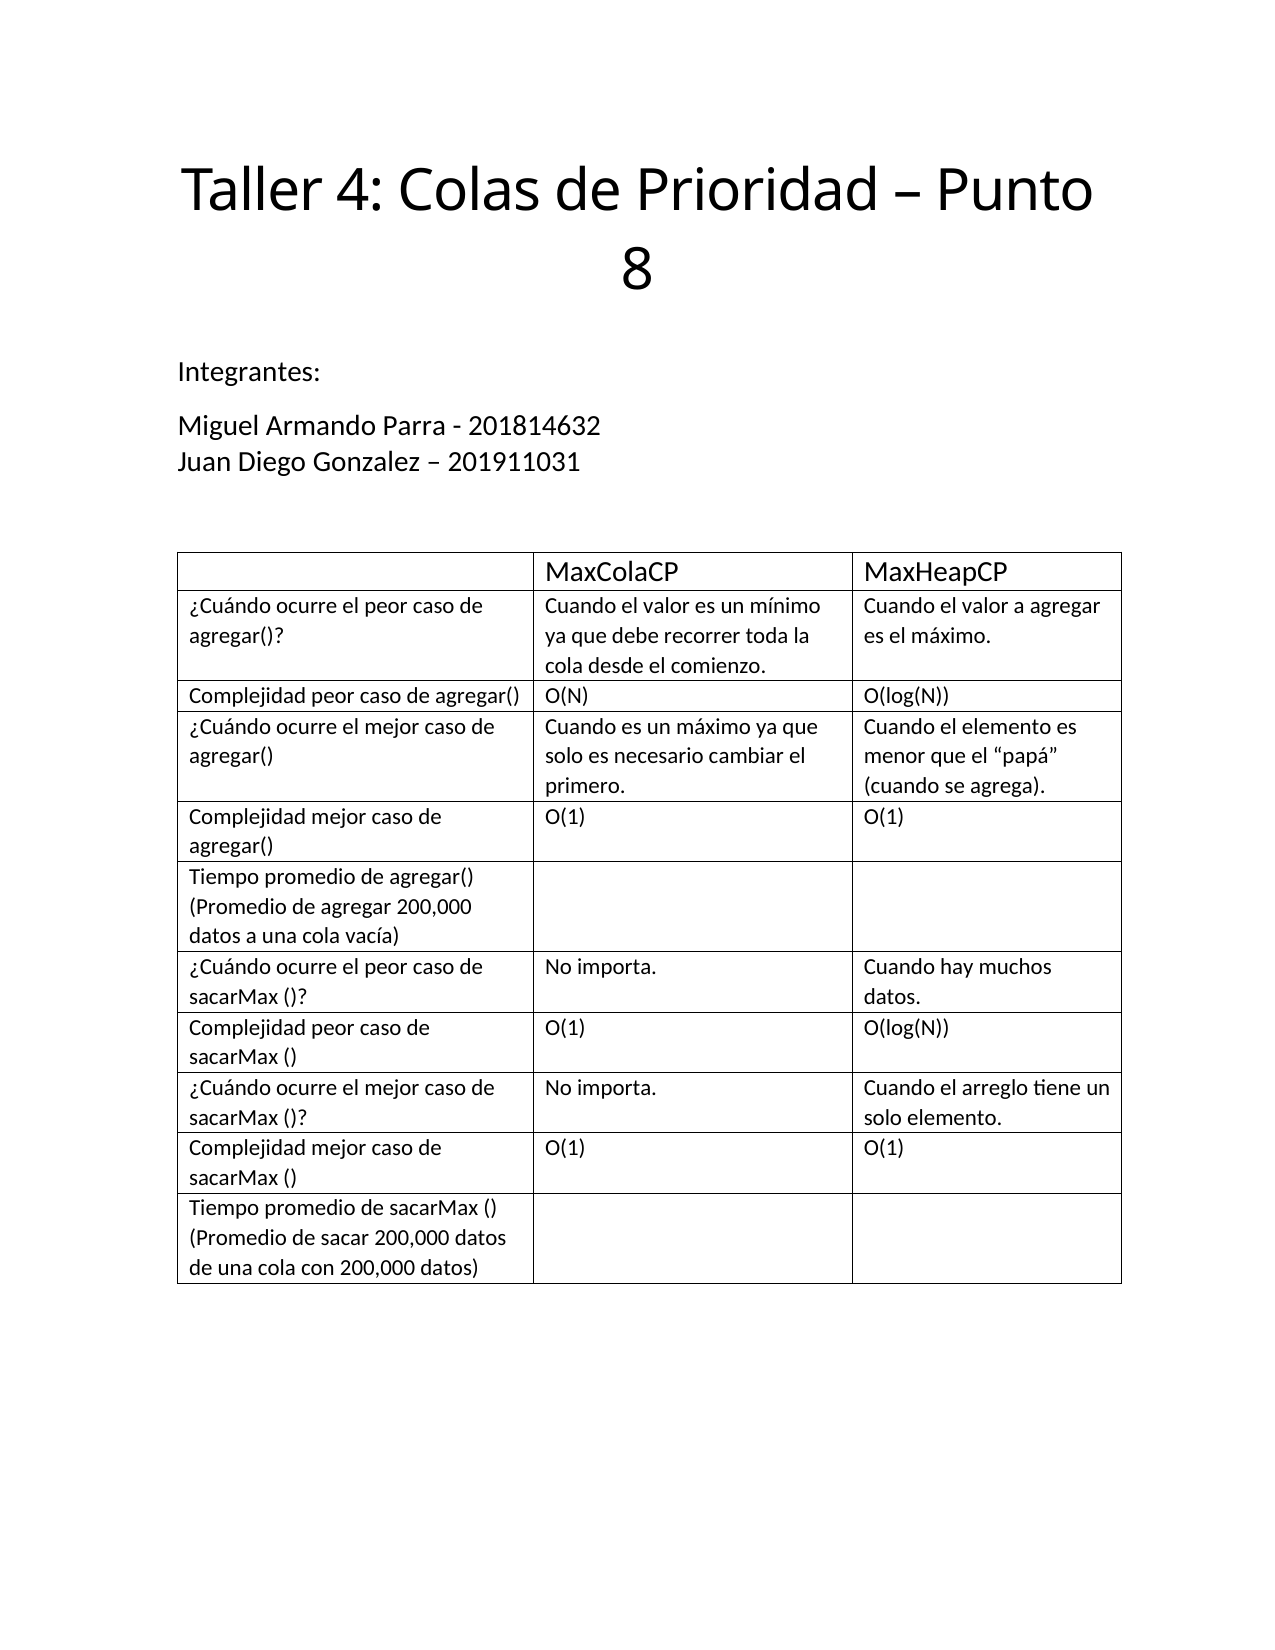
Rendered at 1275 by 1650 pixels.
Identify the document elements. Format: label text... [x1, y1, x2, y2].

table_cell Complejidad mejor caso de agregar() [178, 802, 533, 861]
table_cell [534, 862, 852, 951]
table_cell O(1) [853, 1133, 1121, 1192]
table_cell Cuando es un máximo ya que solo es necesario cambiar el primero. [534, 712, 852, 801]
table_header MaxColaCP [534, 553, 852, 590]
table_cell O(1) [853, 802, 1121, 861]
table_cell ¿Cuándo ocurre el mejor caso de agregar() [178, 712, 533, 801]
table_cell Cuando el elemento es menor que el “papá” (cuando se agrega). [853, 712, 1121, 801]
table_cell No importa. [534, 952, 852, 1012]
table_header MaxHeapCP [853, 553, 1121, 590]
table_cell ¿Cuándo ocurre el peor caso de agregar()? [178, 591, 533, 680]
table_cell O(1) [534, 1013, 852, 1072]
table_cell O(1) [534, 802, 852, 861]
table_cell O(N) [534, 681, 852, 711]
table_cell [853, 862, 1121, 951]
text Juan Diego Gonzalez – 201911031 [177, 443, 1098, 478]
table_cell Complejidad peor caso de agregar() [178, 681, 533, 711]
table_cell Tiempo promedio de sacarMax () (Promedio de sacar 200,000 datos de una cola con 200,000 datos) [178, 1194, 533, 1282]
table_cell Cuando hay muchos datos. [853, 952, 1121, 1012]
table_cell Cuando el arreglo tiene un solo elemento. [853, 1073, 1121, 1132]
table_cell Cuando el valor es un mínimo ya que debe recorrer toda la cola desde el comienzo. [534, 591, 852, 680]
table_cell No importa. [534, 1073, 852, 1132]
text Integrantes: [177, 353, 1098, 388]
table_cell Complejidad peor caso de sacarMax () [178, 1013, 533, 1072]
table_cell ¿Cuándo ocurre el peor caso de sacarMax ()? [178, 952, 533, 1012]
table_cell Cuando el valor a agregar es el máximo. [853, 591, 1121, 680]
text Miguel Armando Parra - 201814632 [177, 407, 1098, 443]
table_cell O(log(N)) [853, 1013, 1121, 1072]
table_cell ¿Cuándo ocurre el mejor caso de sacarMax ()? [178, 1073, 533, 1132]
table_cell [534, 1194, 852, 1282]
title Taller 4: Colas de Prioridad – Punto 8 [177, 148, 1098, 307]
table_header [178, 553, 533, 590]
table_cell O(log(N)) [853, 681, 1121, 711]
table_cell O(1) [534, 1133, 852, 1192]
table_cell Complejidad mejor caso de sacarMax () [178, 1133, 533, 1192]
table_cell [853, 1194, 1121, 1282]
table_cell Tiempo promedio de agregar() (Promedio de agregar 200,000 datos a una cola vacía) [178, 862, 533, 951]
